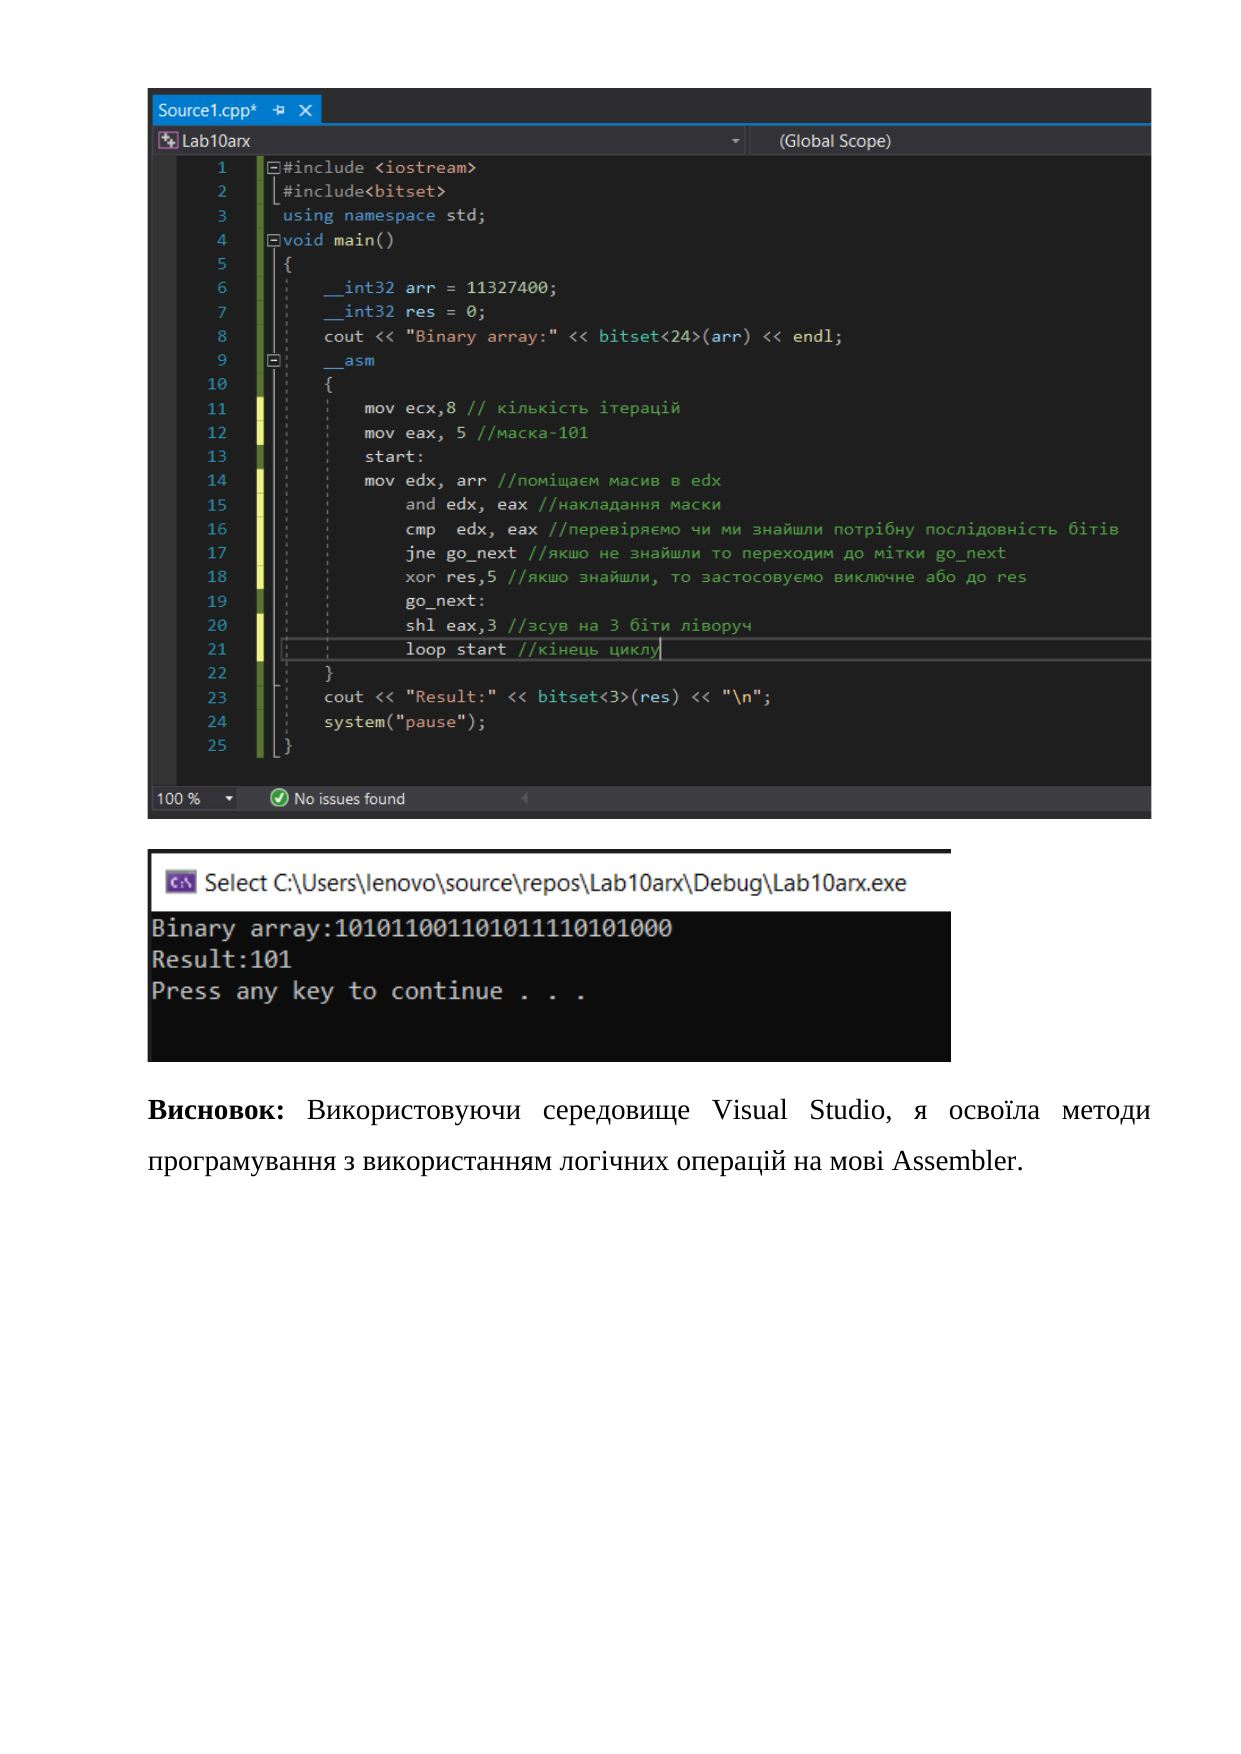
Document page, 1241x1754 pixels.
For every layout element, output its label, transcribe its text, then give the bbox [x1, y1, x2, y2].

picture [147, 849, 951, 1062]
text Висновок: Використовуючи середовище Visual Studio, я освоїла методи програмування з використанням логічних операцій на мові Assembler. [148, 1092, 1152, 1176]
picture [147, 88, 1152, 819]
